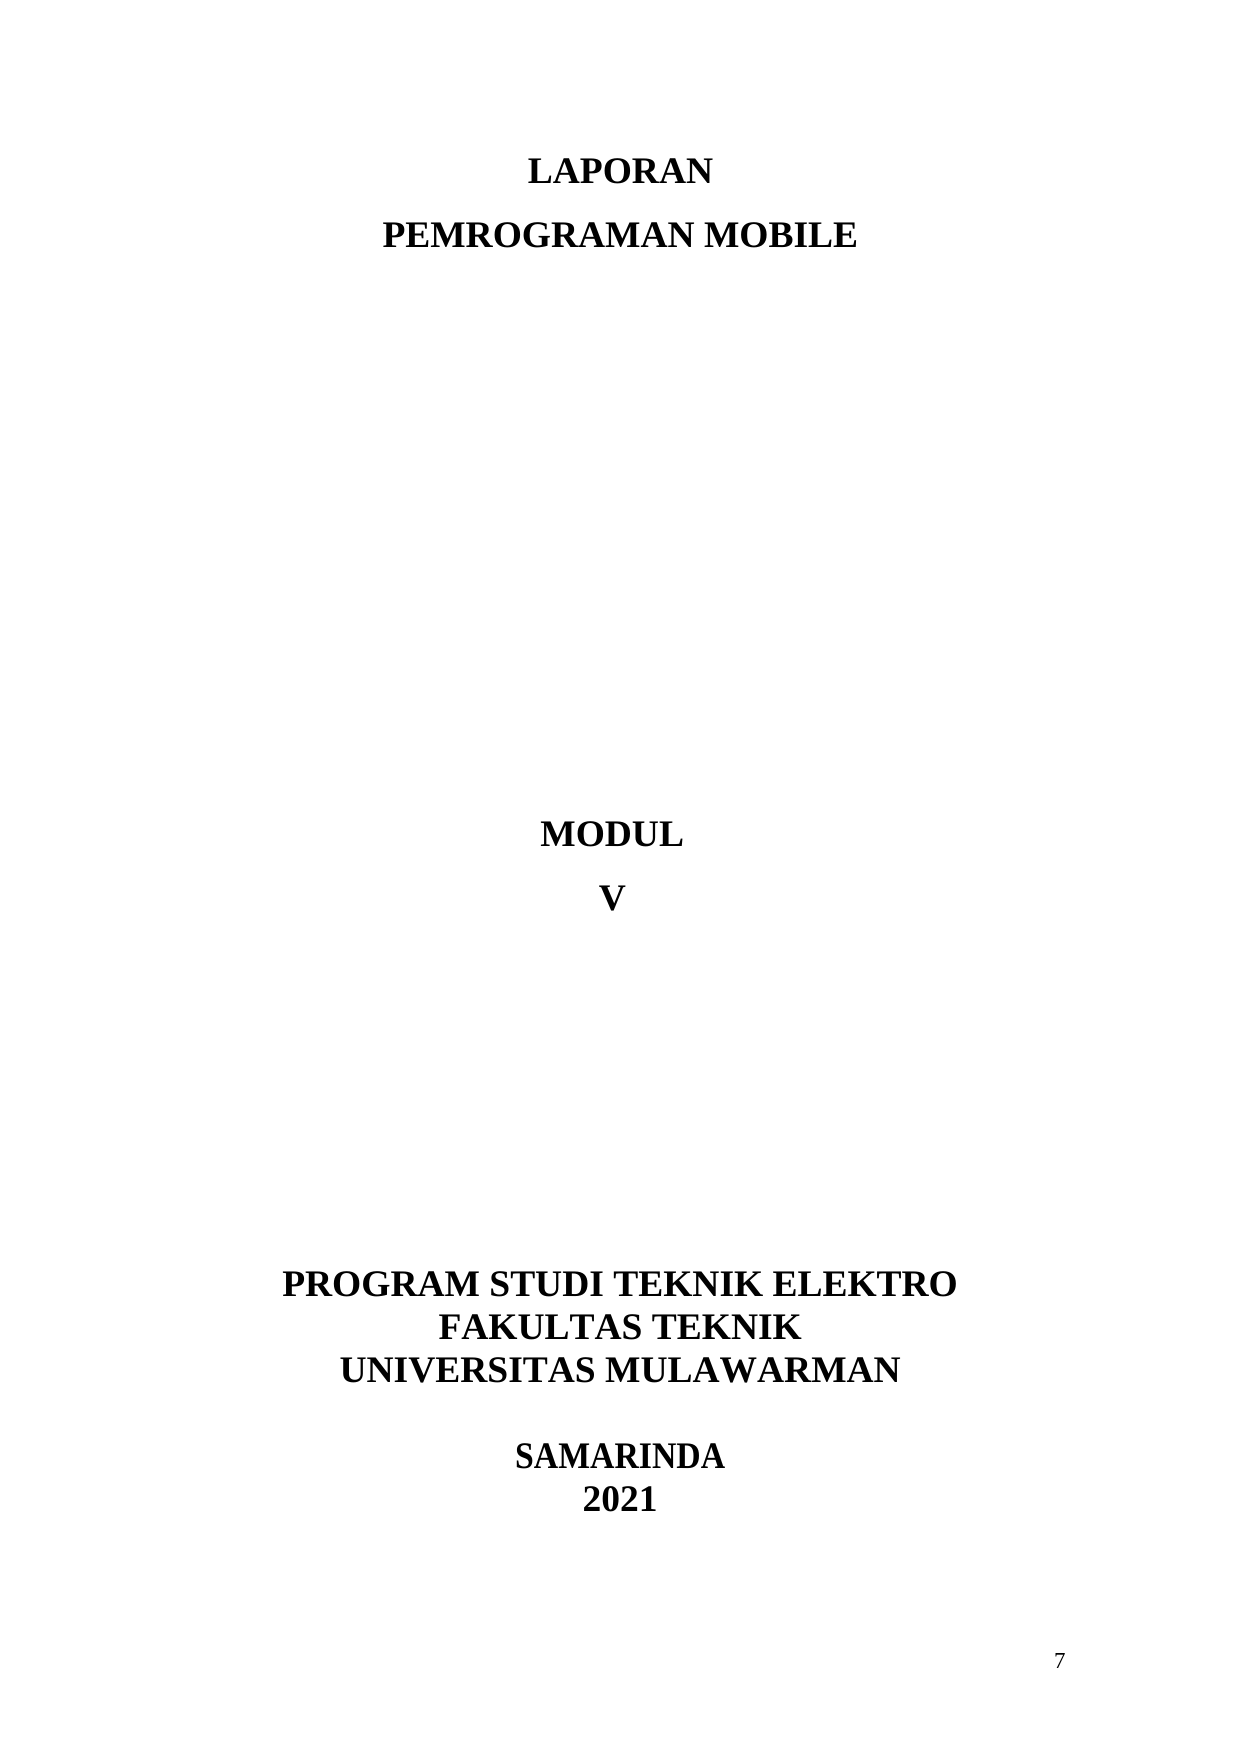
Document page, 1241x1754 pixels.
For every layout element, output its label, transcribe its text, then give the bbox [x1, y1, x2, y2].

text SAMARINDA 2021 [513, 1433, 727, 1520]
text LAPORAN PEMROGRAMAN MOBILE [382, 148, 858, 256]
text PROGRAM STUDI TEKNIK ELEKTRO FAKULTAS TEKNIK [248, 1261, 992, 1347]
subtitle MODUL V [523, 811, 700, 919]
text UNIVERSITAS MULAWARMAN [248, 1347, 992, 1390]
